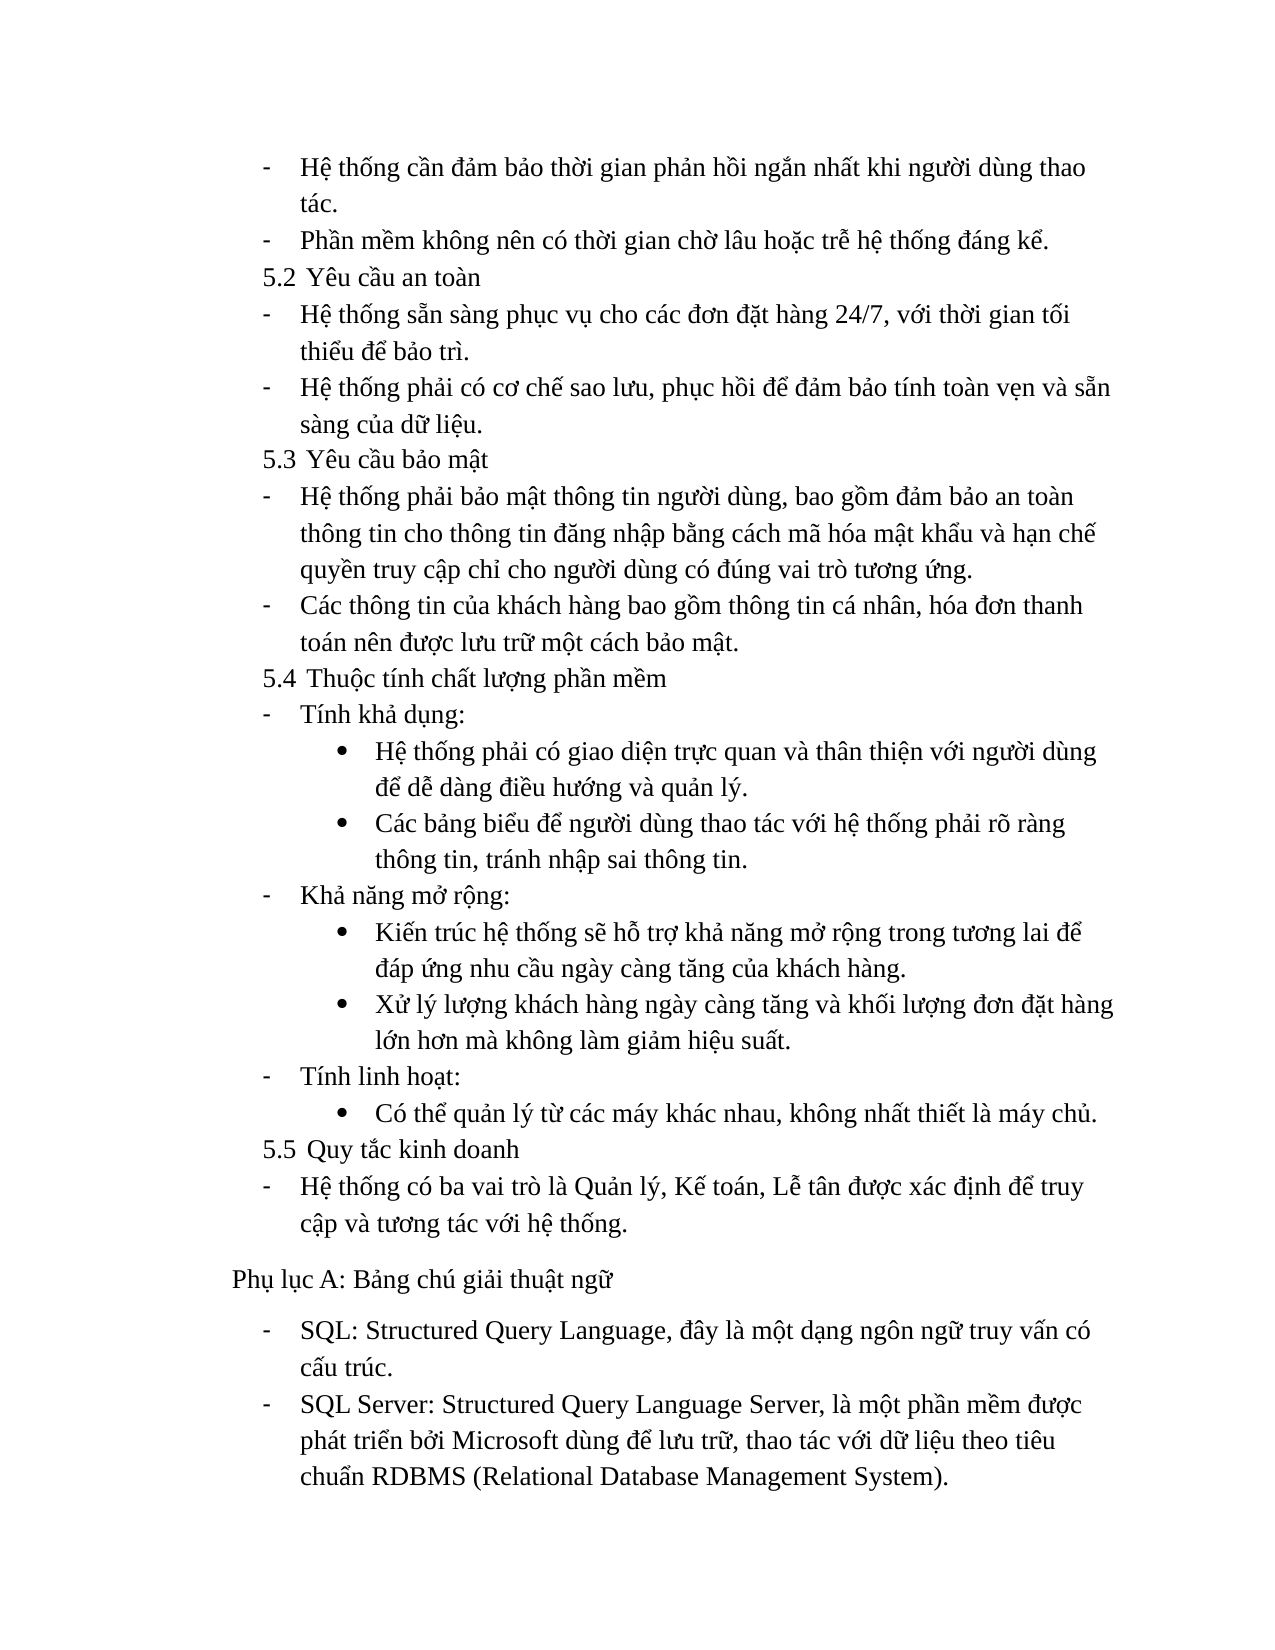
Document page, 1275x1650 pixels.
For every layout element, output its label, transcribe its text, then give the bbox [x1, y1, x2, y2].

list Yêu cầu an toàn [262, 261, 1125, 292]
list Hệ thống có ba vai trò là Quản lý, Kế toán, Lễ tân được xác định để truy cập và tương tác với hệ thống. [262, 1169, 1125, 1238]
list Các thông tin của khách hàng bao gồm thông tin cá nhân, hóa đơn thanh toán nên được lưu trữ một cách bảo mật. [262, 588, 1125, 657]
list Hệ thống phải bảo mật thông tin người dùng, bao gồm đảm bảo an toàn thông tin cho thông tin đăng nhập bằng cách mã hóa mật khẩu và hạn chế quyền truy cập chỉ cho người dùng có đúng vai trò tương ứng. [262, 479, 1125, 584]
list Có thể quản lý từ các máy khác nhau, không nhất thiết là máy chủ. [337, 1097, 1125, 1129]
list Xử lý lượng khách hàng ngày càng tăng và khối lượng đơn đặt hàng lớn hơn mà không làm giảm hiệu suất. [337, 988, 1125, 1055]
list Tính linh hoạt: [262, 1059, 1125, 1093]
list Hệ thống phải có giao diện trực quan và thân thiện với người dùng để dễ dàng điều hướng và quản lý. [337, 735, 1125, 802]
text Phụ lục A: Bảng chú giải thuật ngữ [150, 1263, 1125, 1294]
list SQL Server: Structured Query Language Server, là một phần mềm được phát triển bởi Microsoft dùng để lưu trữ, thao tác với dữ liệu theo tiêu chuẩn RDBMS (Relational Database Management System). [262, 1387, 1125, 1491]
list Hệ thống sẵn sàng phục vụ cho các đơn đặt hàng 24/7, với thời gian tối thiểu để bảo trì. [262, 297, 1125, 366]
list Hệ thống cần đảm bảo thời gian phản hồi ngắn nhất khi người dùng thao tác. [262, 150, 1125, 219]
list Khả năng mở rộng: [262, 878, 1125, 912]
list Tính khả dụng: [262, 697, 1125, 731]
list Thuộc tính chất lượng phần mềm [262, 662, 1125, 693]
list Kiến trúc hệ thống sẽ hỗ trợ khả năng mở rộng trong tương lai để đáp ứng nhu cầu ngày càng tăng của khách hàng. [337, 916, 1125, 983]
list Phần mềm không nên có thời gian chờ lâu hoặc trễ hệ thống đáng kể. [262, 223, 1125, 256]
list Yêu cầu bảo mật [262, 444, 1125, 475]
list SQL: Structured Query Language, đây là một dạng ngôn ngữ truy vấn có cấu trúc. [262, 1313, 1125, 1382]
list Các bảng biểu để người dùng thao tác với hệ thống phải rõ ràng thông tin, tránh nhập sai thông tin. [337, 807, 1125, 874]
list Quy tắc kinh doanh [262, 1133, 1125, 1164]
list Hệ thống phải có cơ chế sao lưu, phục hồi để đảm bảo tính toàn vẹn và sẵn sàng của dữ liệu. [262, 370, 1125, 439]
